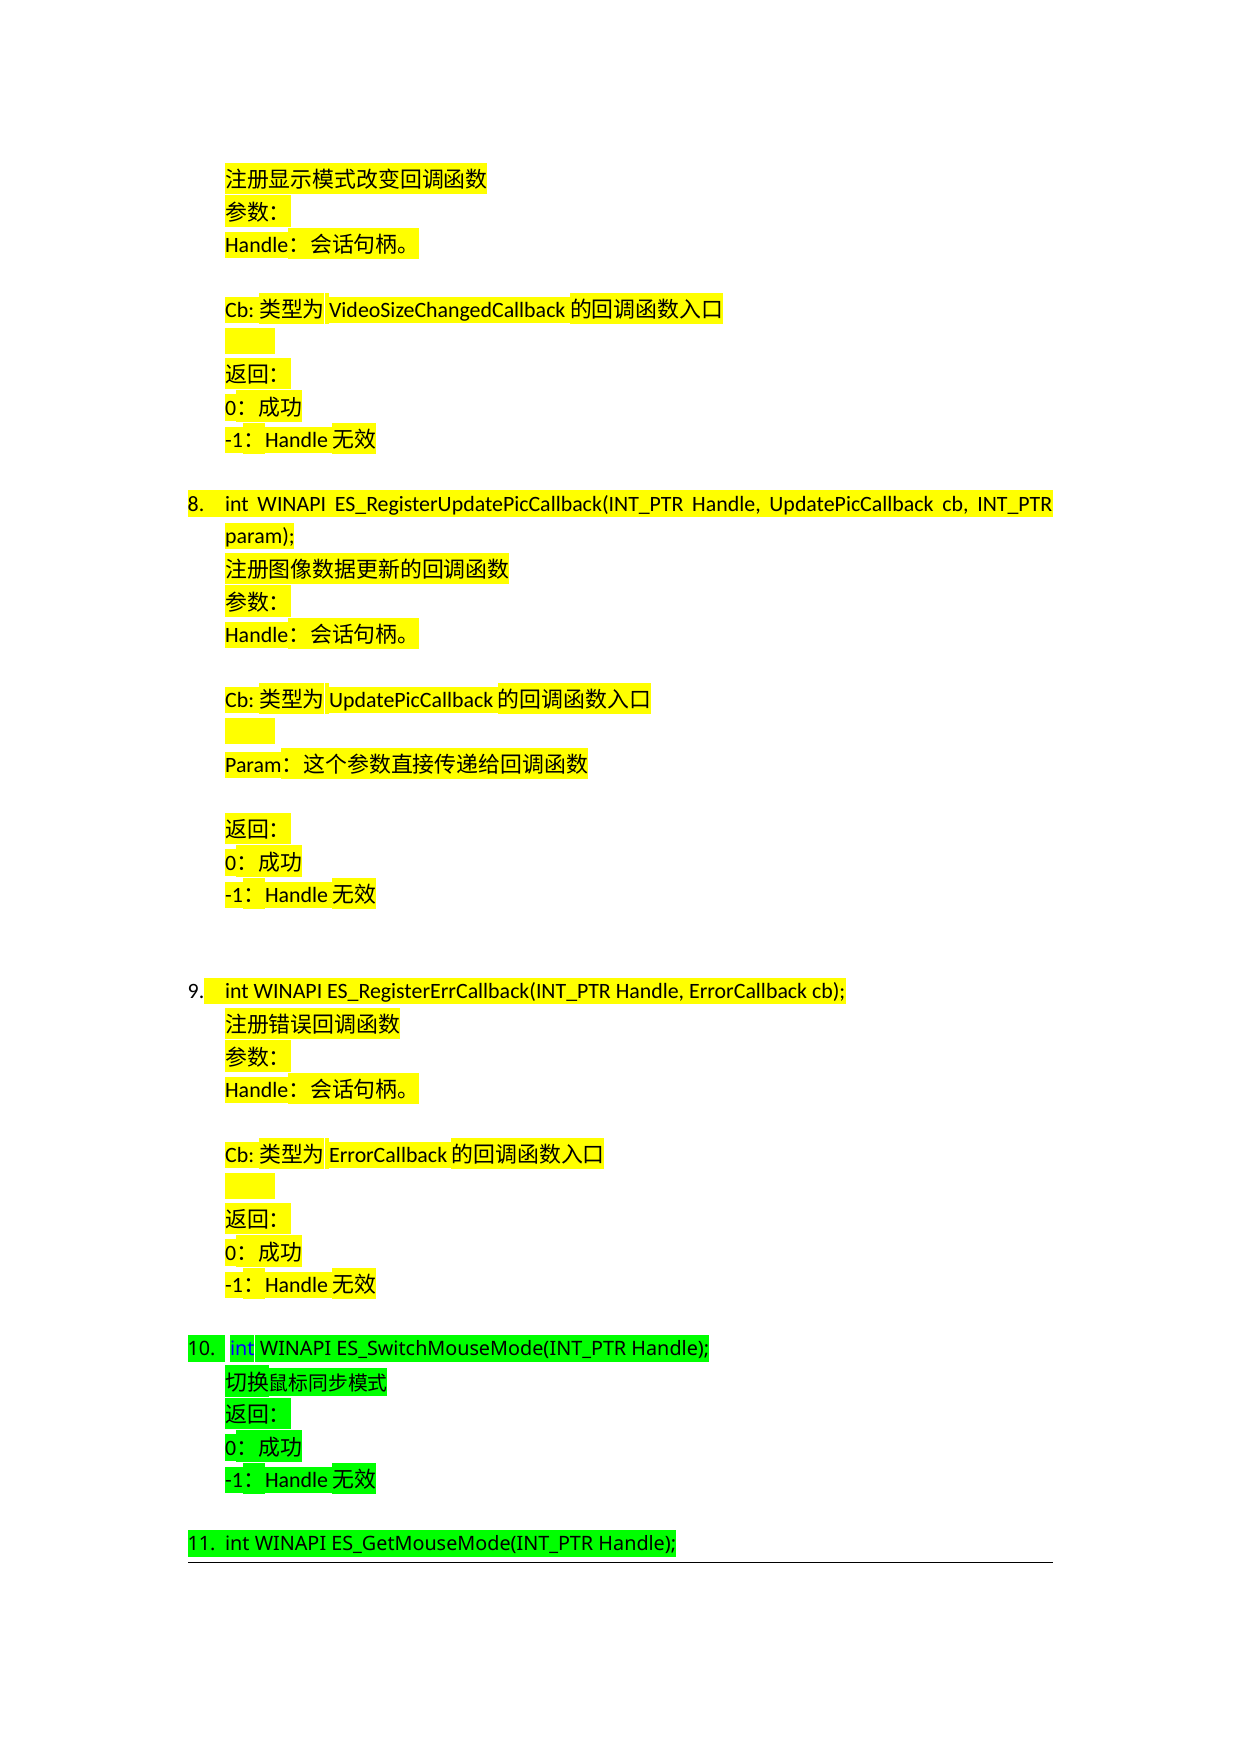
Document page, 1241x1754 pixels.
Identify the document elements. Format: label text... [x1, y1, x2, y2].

list -1：Handle无效 [225, 877, 1053, 909]
text Handle：会话句柄。 [225, 227, 1053, 259]
list 返回： [225, 1397, 1053, 1429]
list 注册显示模式改变回调函数 [225, 162, 1053, 194]
list Cb: 类型为ErrorCallback的回调函数入口 [225, 1137, 1053, 1169]
list 参数： [225, 584, 1053, 617]
text 0：成功 [225, 389, 1053, 422]
list int WINAPI ES_SwitchMouseMode(INT_PTR Handle); [187, 1332, 1053, 1364]
list int WINAPI ES_RegisterErrCallback(INT_PTR Handle, ErrorCallback cb); [187, 974, 1053, 1007]
text -1：Handle无效 [225, 422, 1053, 454]
list 返回： [225, 812, 1053, 844]
text Cb: 类型为VideoSizeChangedCallback的回调函数入口 [225, 292, 1053, 324]
list 注册错误回调函数 [225, 1007, 1053, 1039]
text 返回： [225, 357, 1053, 389]
list int WINAPI ES_RegisterUpdatePicCallback(INT_PTR Handle, UpdatePicCallback cb, INT_PTR param); [187, 487, 1053, 552]
list 注册图像数据更新的回调函数 [225, 552, 1053, 584]
list Handle：会话句柄。 [225, 1072, 1053, 1104]
text 参数： [225, 194, 1053, 227]
list 参数： [225, 1039, 1053, 1072]
list 0：成功 [225, 1234, 1053, 1267]
list -1：Handle无效 [225, 1267, 1053, 1299]
list Cb: 类型为UpdatePicCallback的回调函数入口 [225, 682, 1053, 714]
list 0：成功 [225, 844, 1053, 877]
list 返回： [225, 1202, 1053, 1234]
text 切换鼠标同步模式 [225, 1364, 1053, 1397]
text -1：Handle无效 [225, 1462, 1053, 1494]
list Param：这个参数直接传递给回调函数 [225, 747, 1053, 779]
list Handle：会话句柄。 [225, 617, 1053, 649]
list int WINAPI ES_GetMouseMode(INT_PTR Handle); [187, 1527, 1053, 1563]
list 0：成功 [225, 1429, 1053, 1462]
